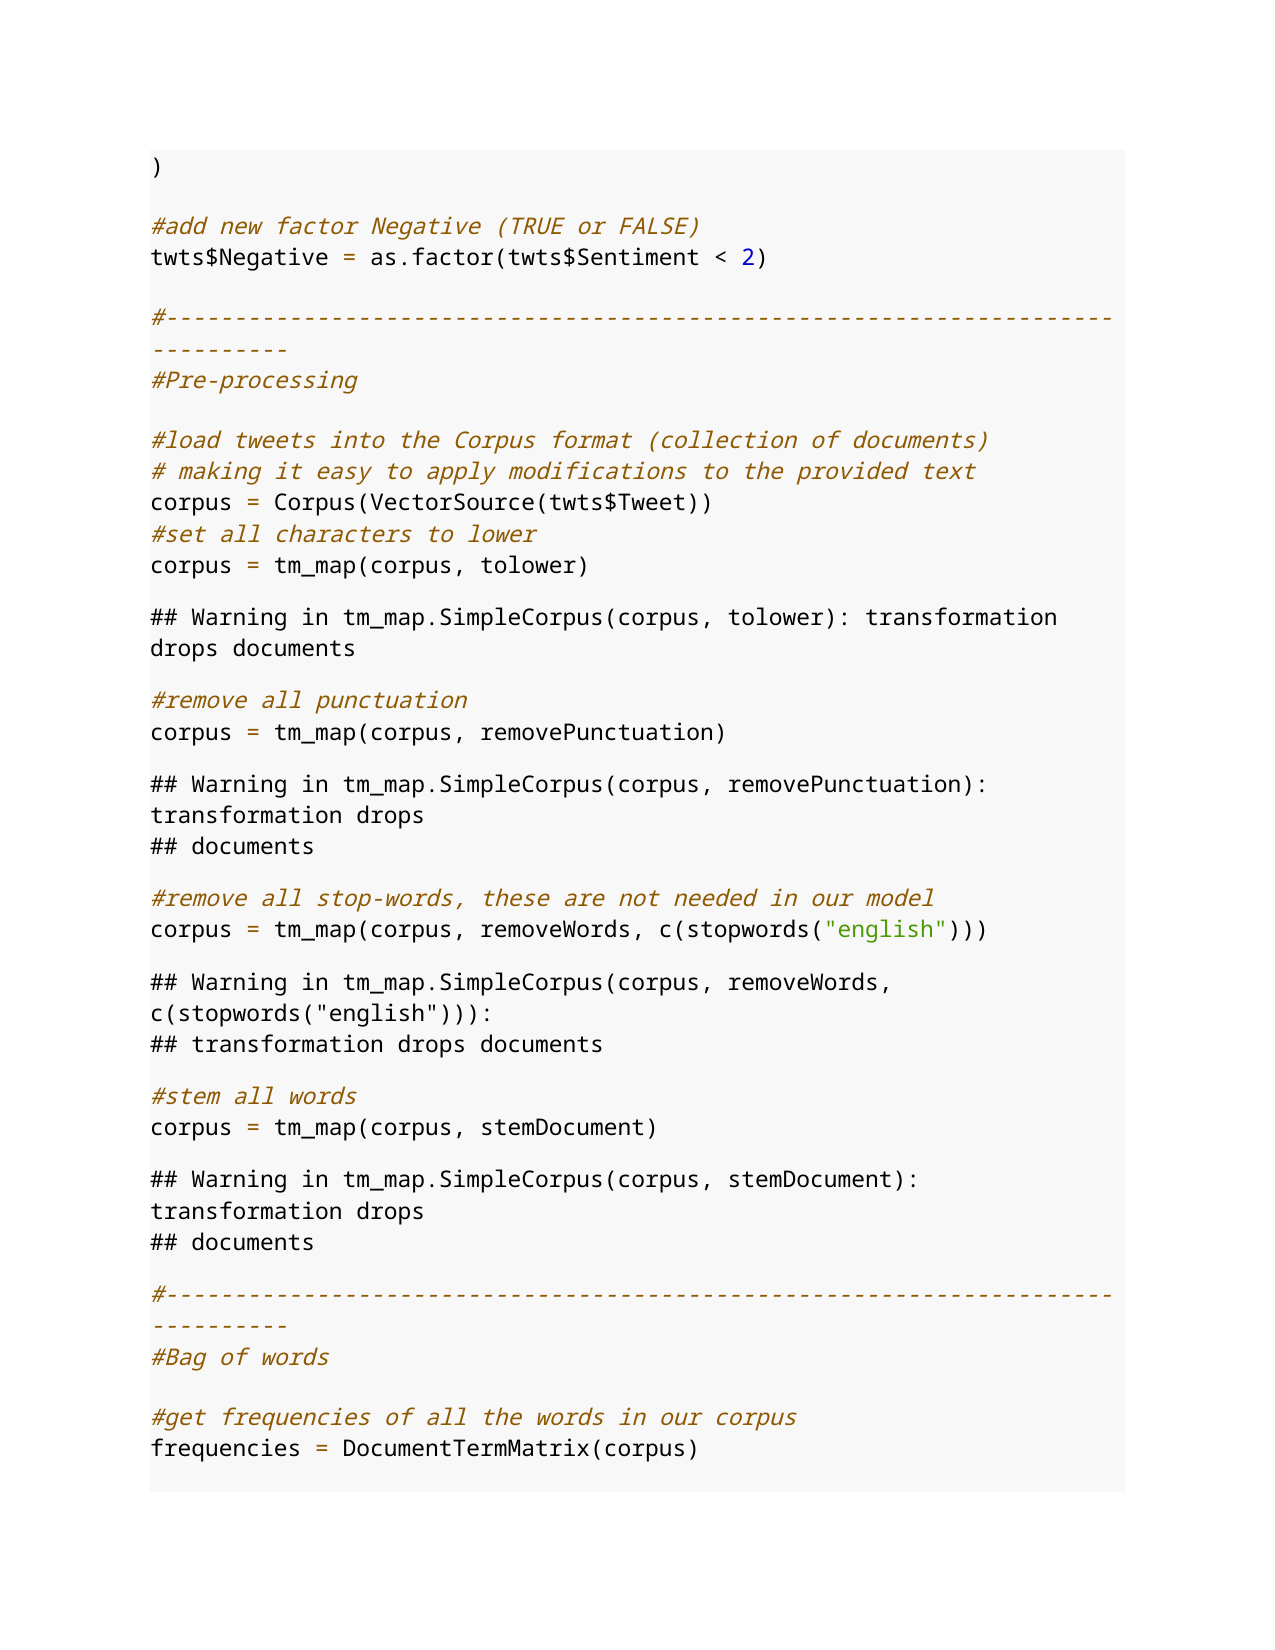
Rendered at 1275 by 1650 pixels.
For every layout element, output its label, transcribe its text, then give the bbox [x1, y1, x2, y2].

text #remove all punctuation corpus = tm_map(corpus, removePunctuation) [466, 684, 1125, 747]
text #remove all stop-words, these are not needed in our model corpus = tm_map(corpus, removeWords, c(stopwords("english"))) [934, 882, 1125, 944]
text ## Warning in tm_map.SimpleCorpus(corpus, stemDocument): transformation drops ## documents [150, 1163, 1125, 1257]
text ## Warning in tm_map.SimpleCorpus(corpus, removePunctuation): transformation drops ## documents [150, 767, 1125, 861]
text ## Warning in tm_map.SimpleCorpus(corpus, tolower): transformation drops documents [150, 601, 1125, 663]
text ## Warning in tm_map.SimpleCorpus(corpus, removeWords, c(stopwords("english"))): ## transformation drops documents [150, 965, 1125, 1059]
text #stem all words corpus = tm_map(corpus, stemDocument) [356, 1080, 1125, 1142]
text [150, 1278, 1125, 1492]
